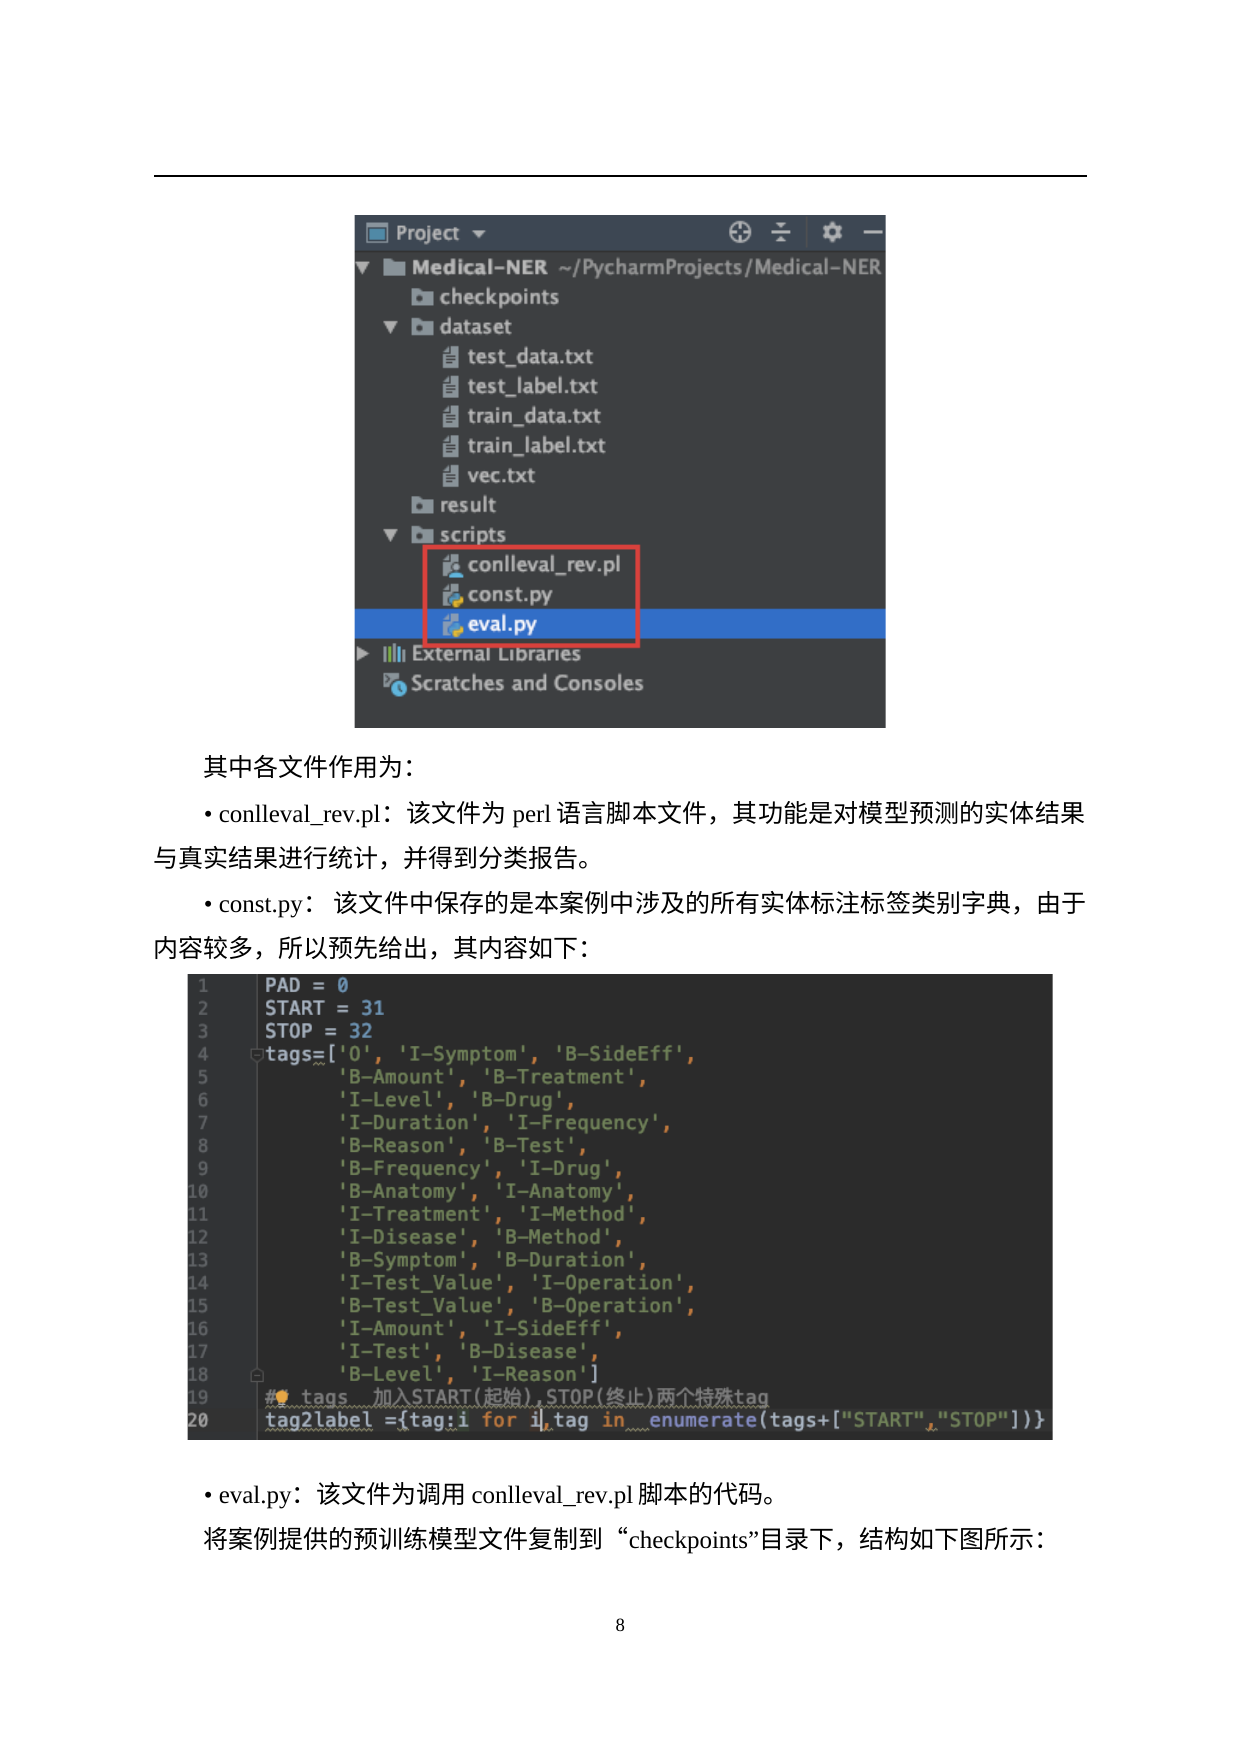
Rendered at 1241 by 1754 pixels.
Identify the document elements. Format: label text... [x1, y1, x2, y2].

text 其中各文件作用为： [153, 748, 1087, 784]
text 将案例提供的预训练模型文件复制到“checkpoints”目录下，结构如下图所示： [153, 1520, 1087, 1556]
text • const.py： 该文件中保存的是本案例中涉及的所有实体标注标签类别字典，由于内容较多，所以预先给出，其内容如下： [153, 884, 1087, 965]
text • eval.py：该文件为调用conlleval_rev.pl脚本的代码。 [153, 1474, 1087, 1511]
picture [354, 215, 886, 728]
picture [187, 974, 1053, 1440]
text • conlleval_rev.pl：该文件为perl语言脚本文件，其功能是对模型预测的实体结果与真实结果进行统计，并得到分类报告。 [153, 793, 1087, 874]
